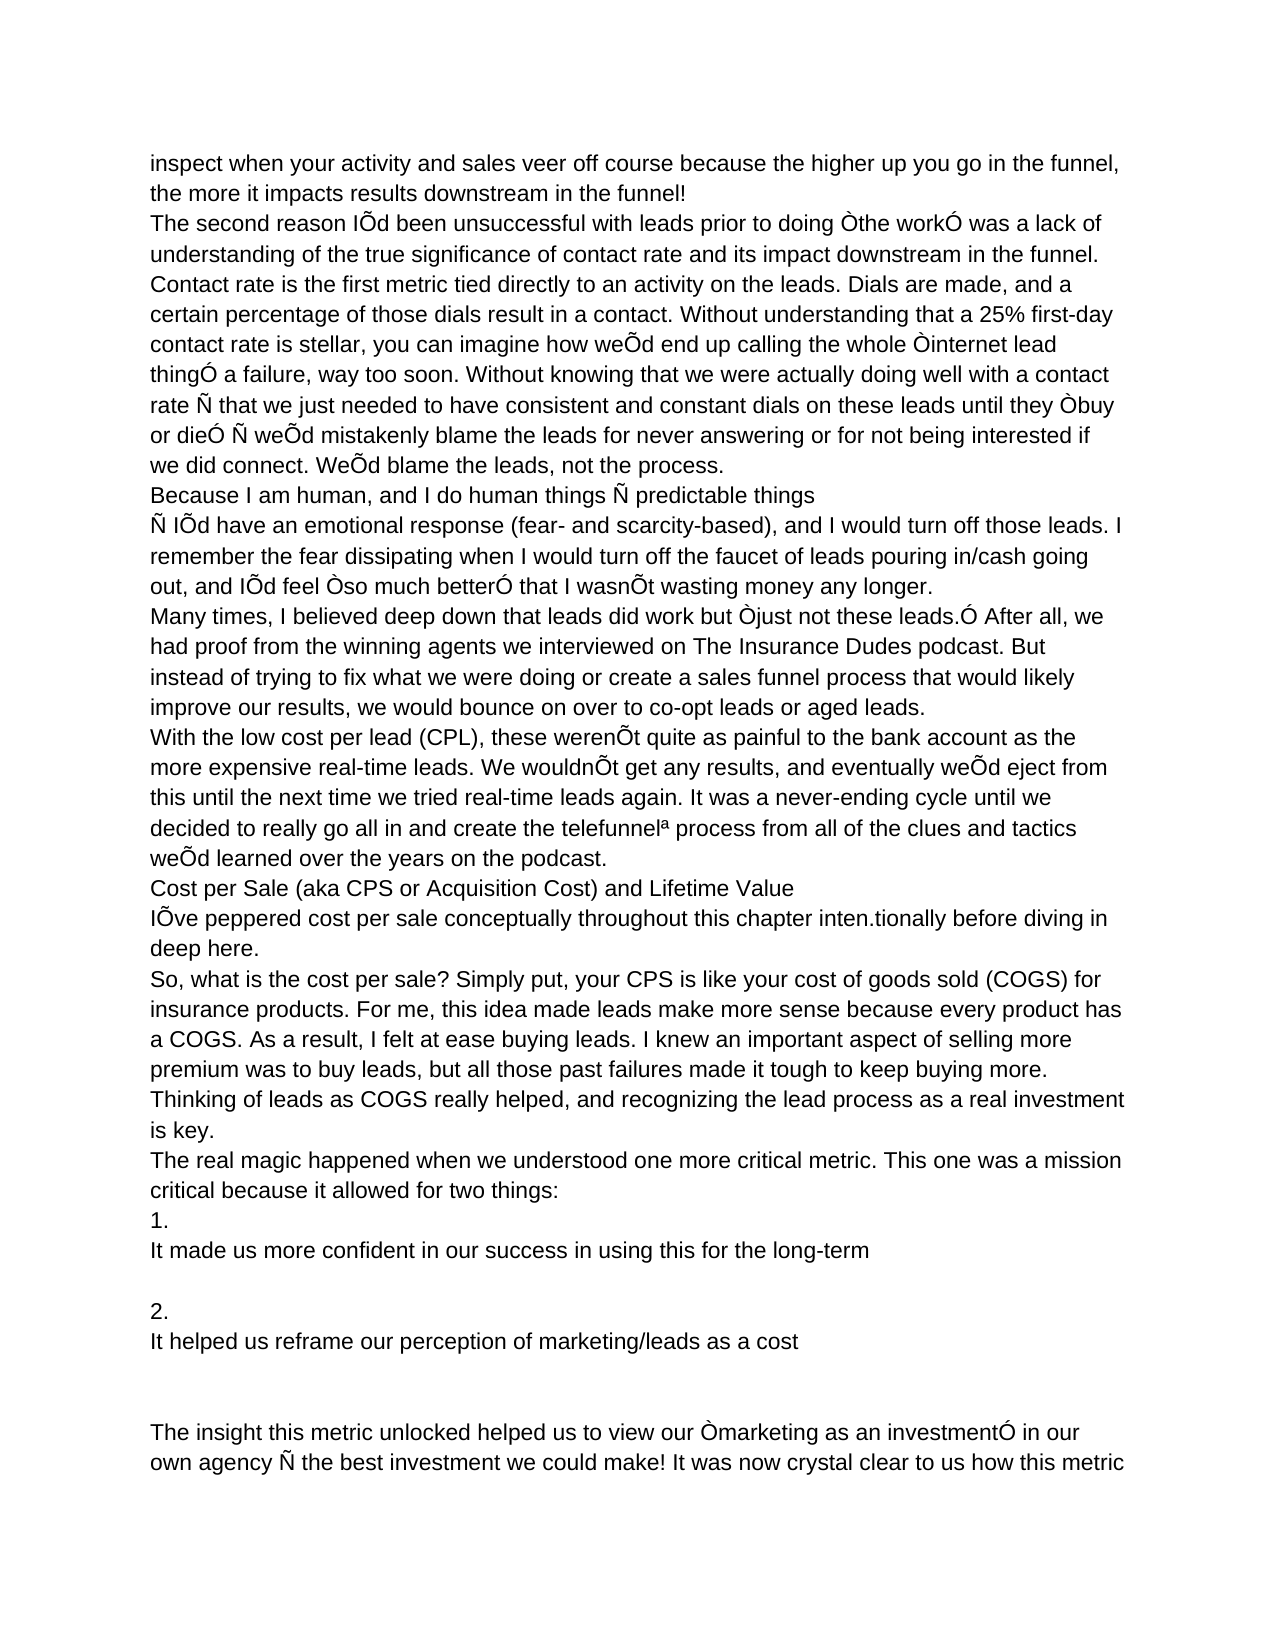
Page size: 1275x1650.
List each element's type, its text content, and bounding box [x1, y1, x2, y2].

text The second reason IÕd been unsuccessful with leads prior to doing Òthe workÓ was a lack of understanding of the true significance of contact rate and its impact downstream in the funnel. Contact rate is the first metric tied directly to an activity on the leads. Dials are made, and a certain percentage of those dials result in a contact. Without understanding that a 25% first-day contact rate is stellar, you can imagine how weÕd end up calling the whole Òinternet lead thingÓ a failure, way too soon. Without knowing that we were actually doing well with a contact rate Ñ that we just needed to have consistent and constant dials on these leads until they Òbuy or dieÓ Ñ weÕd mistakenly blame the leads for never answering or for not being interested if we did connect. WeÕd blame the leads, not the process. [150, 210, 1125, 478]
text Because I am human, and I do human things Ñ predictable things [150, 482, 1125, 509]
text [150, 1419, 1125, 1475]
text Ñ IÕd have an emotional response (fear- and scarcity-based), and I would turn off those leads. I remember the fear dissipating when I would turn off the faucet of leads pouring in/cash going out, and IÕd feel Òso much betterÓ that I wasnÕt wasting money any longer. [150, 512, 1125, 599]
text IÕve peppered cost per sale conceptually throughout this chapter inten.tionally before diving in deep here. [150, 905, 1125, 962]
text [150, 150, 1125, 207]
text Many times, I believed deep down that leads did work but Òjust not these leads.Ó After all, we had proof from the winning agents we interviewed on The Insurance Dudes podcast. But instead of trying to fix what we were doing or create a sales funnel process that would likely improve our results, we would bounce on over to co-opt leads or aged leads. [150, 603, 1125, 720]
text 2. [150, 1298, 1125, 1324]
text The real magic happened when we understood one more critical metric. This one was a mission critical because it allowed for two things: [150, 1147, 1125, 1203]
text With the low cost per lead (CPL), these werenÕt quite as painful to the bank account as the more expensive real-time leads. We wouldnÕt get any results, and eventually weÕd eject from this until the next time we tried real-time leads again. It was a never-ending cycle until we decided to really go all in and create the telefunnelª process from all of the clues and tactics weÕd learned over the years on the podcast. [150, 724, 1125, 871]
text 1. [150, 1207, 1125, 1234]
text So, what is the cost per sale? Simply put, your CPS is like your cost of goods sold (COGS) for insurance products. For me, this idea made leads make more sense because every product has a COGS. As a result, I felt at ease buying leads. I knew an important aspect of selling more premium was to buy leads, but all those past failures made it tough to keep buying more. Thinking of leads as COGS really helped, and recognizing the lead process as a real investment is key. [150, 966, 1125, 1143]
text It helped us reframe our perception of marketing/leads as a cost [150, 1328, 1125, 1354]
text It made us more confident in our success in using this for the long-term [150, 1237, 1125, 1264]
text Cost per Sale (aka CPS or Acquisition Cost) and Lifetime Value [150, 875, 1125, 901]
